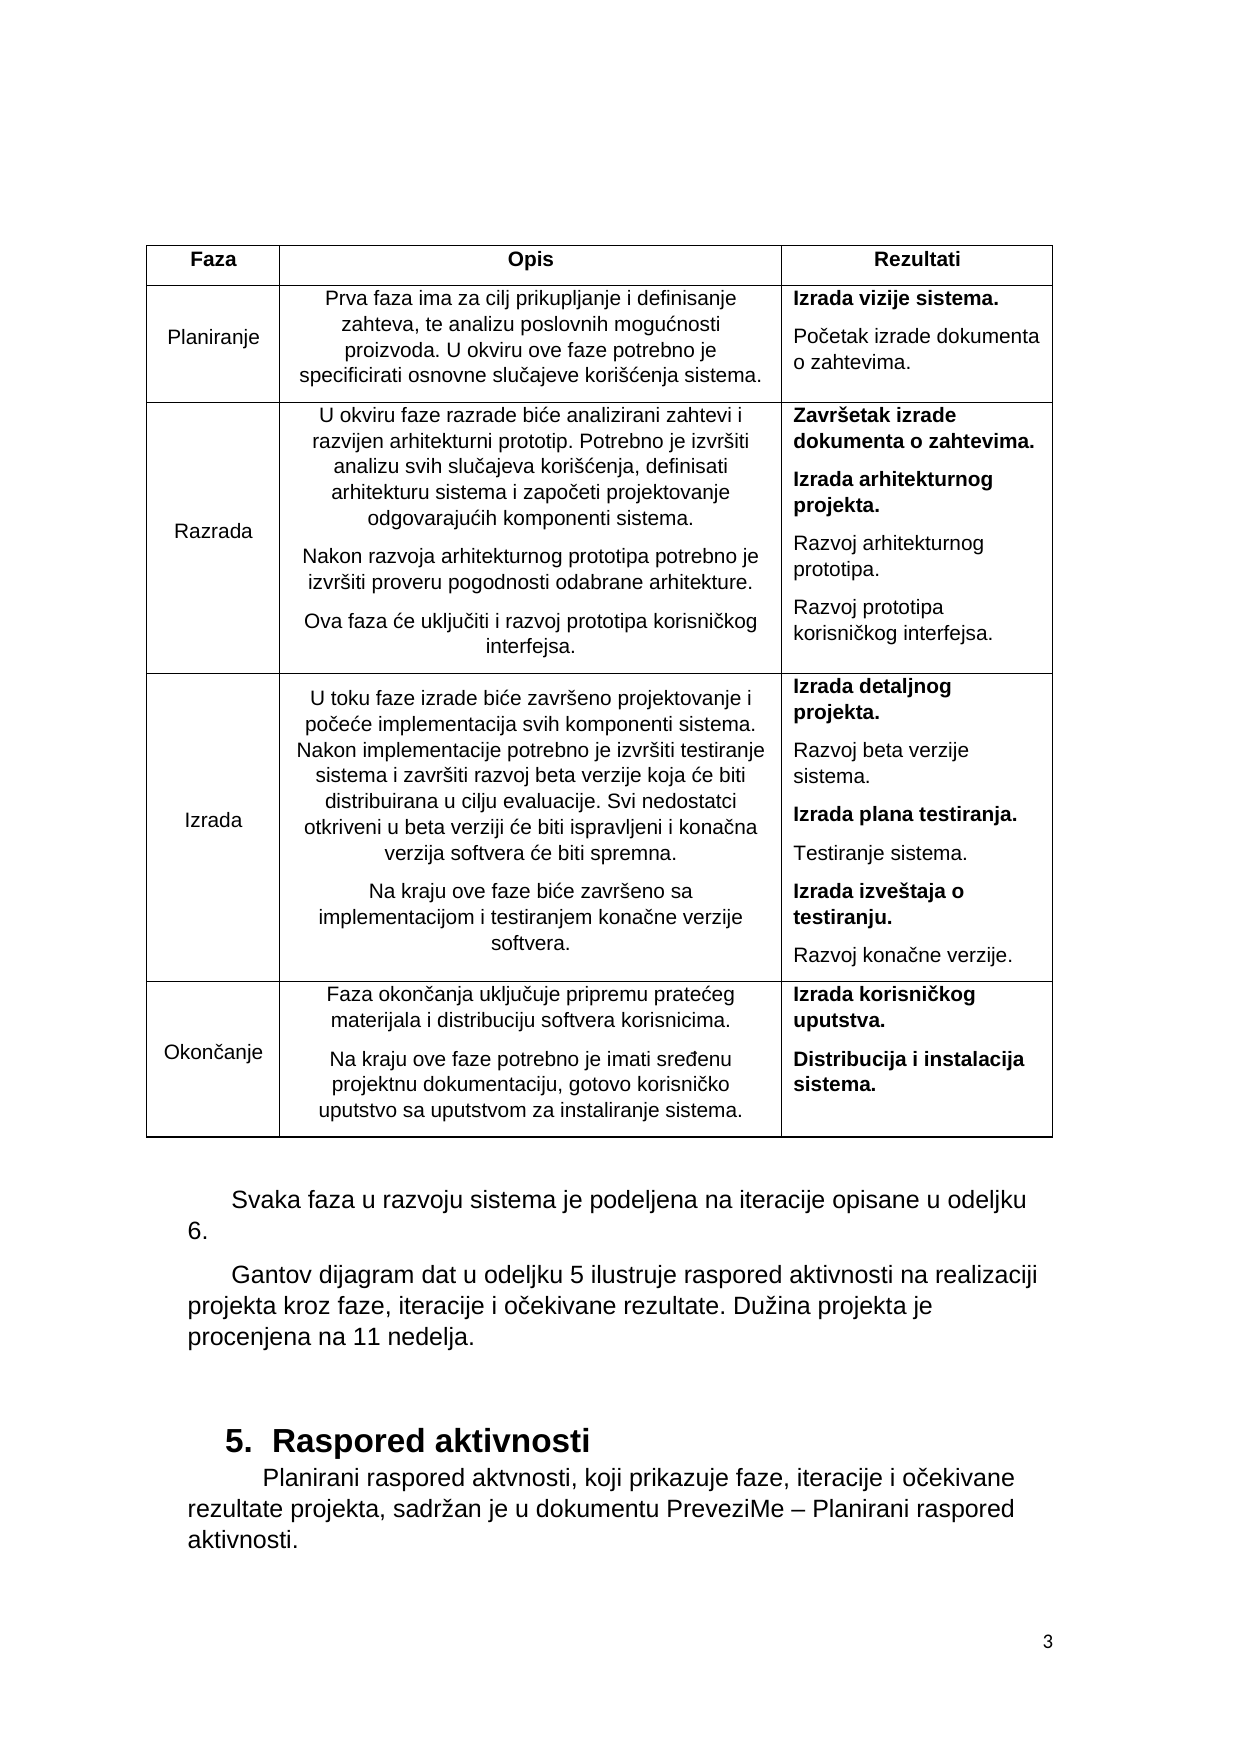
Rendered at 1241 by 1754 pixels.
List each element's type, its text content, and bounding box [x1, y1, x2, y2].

table_cell Izrada [147, 674, 279, 981]
table_cell Prva faza ima za cilj prikupljanje i definisanje zahteva, te analizu poslovnih mogućnosti proizvoda. U okviru ove faze potrebno je specificirati osnovne slučajeve korišćenja sistema. [280, 286, 781, 402]
text Svaka faza u razvoju sistema je podeljena na iteracije opisane u odeljku 6. [187, 1185, 1053, 1245]
table_header Opis [280, 246, 781, 285]
table_cell Izrada korisničkog uputstva. Distribucija i instalacija sistema. [782, 982, 1052, 1136]
table_header Rezultati [782, 246, 1052, 285]
table_header Faza [147, 246, 279, 285]
subtitle Raspored aktivnosti [225, 1421, 1053, 1460]
text Planirani raspored aktvnosti, koji prikazuje faze, iteracije i očekivane rezultate projekta, sadržan je u dokumentu PreveziMe – Planirani raspored aktivnosti. [187, 1463, 1053, 1554]
table_cell Izrada detaljnog projekta. Razvoj beta verzije sistema. Izrada plana testiranja. Testiranje sistema. Izrada izveštaja o testiranju. Razvoj konačne verzije. [782, 674, 1052, 981]
table_cell Završetak izrade dokumenta o zahtevima. Izrada arhitekturnog projekta. Razvoj arhitekturnog prototipa. Razvoj prototipa korisničkog interfejsa. [782, 403, 1052, 673]
table_cell U toku faze izrade biće završeno projektovanje i počeće implementacija svih komponenti sistema. Nakon implementacije potrebno je izvršiti testiranje sistema i završiti razvoj beta verzije koja će biti distribuirana u cilju evaluacije. Svi nedostatci otkriveni u beta verziji će biti ispravljeni i konačna verzija softvera će biti spremna. Na kraju ove faze biće završeno sa implementacijom i testiranjem konačne verzije softvera. [280, 674, 781, 981]
table_cell Faza okončanja uključuje pripremu pratećeg materijala i distribuciju softvera korisnicima. Na kraju ove faze potrebno je imati sređenu projektnu dokumentaciju, gotovo korisničko uputstvo sa uputstvom za instaliranje sistema. [280, 982, 781, 1136]
table_cell U okviru faze razrade biće analizirani zahtevi i razvijen arhitekturni prototip. Potrebno je izvršiti analizu svih slučajeva korišćenja, definisati arhitekturu sistema i započeti projektovanje odgovarajućih komponenti sistema. Nakon razvoja arhitekturnog prototipa potrebno je izvršiti proveru pogodnosti odabrane arhitekture. Ova faza će uključiti i razvoj prototipa korisničkog interfejsa. [280, 403, 781, 673]
table_cell Razrada [147, 403, 279, 673]
text Gantov dijagram dat u odeljku 5 ilustruje raspored aktivnosti na realizaciji projekta kroz faze, iteracije i očekivane rezultate. Dužina projekta je procenjena na 11 nedelja. [187, 1260, 1053, 1351]
table_cell Okončanje [147, 982, 279, 1136]
table_cell Izrada vizije sistema. Početak izrade dokumenta o zahtevima. [782, 286, 1052, 402]
table_cell Planiranje [147, 286, 279, 402]
